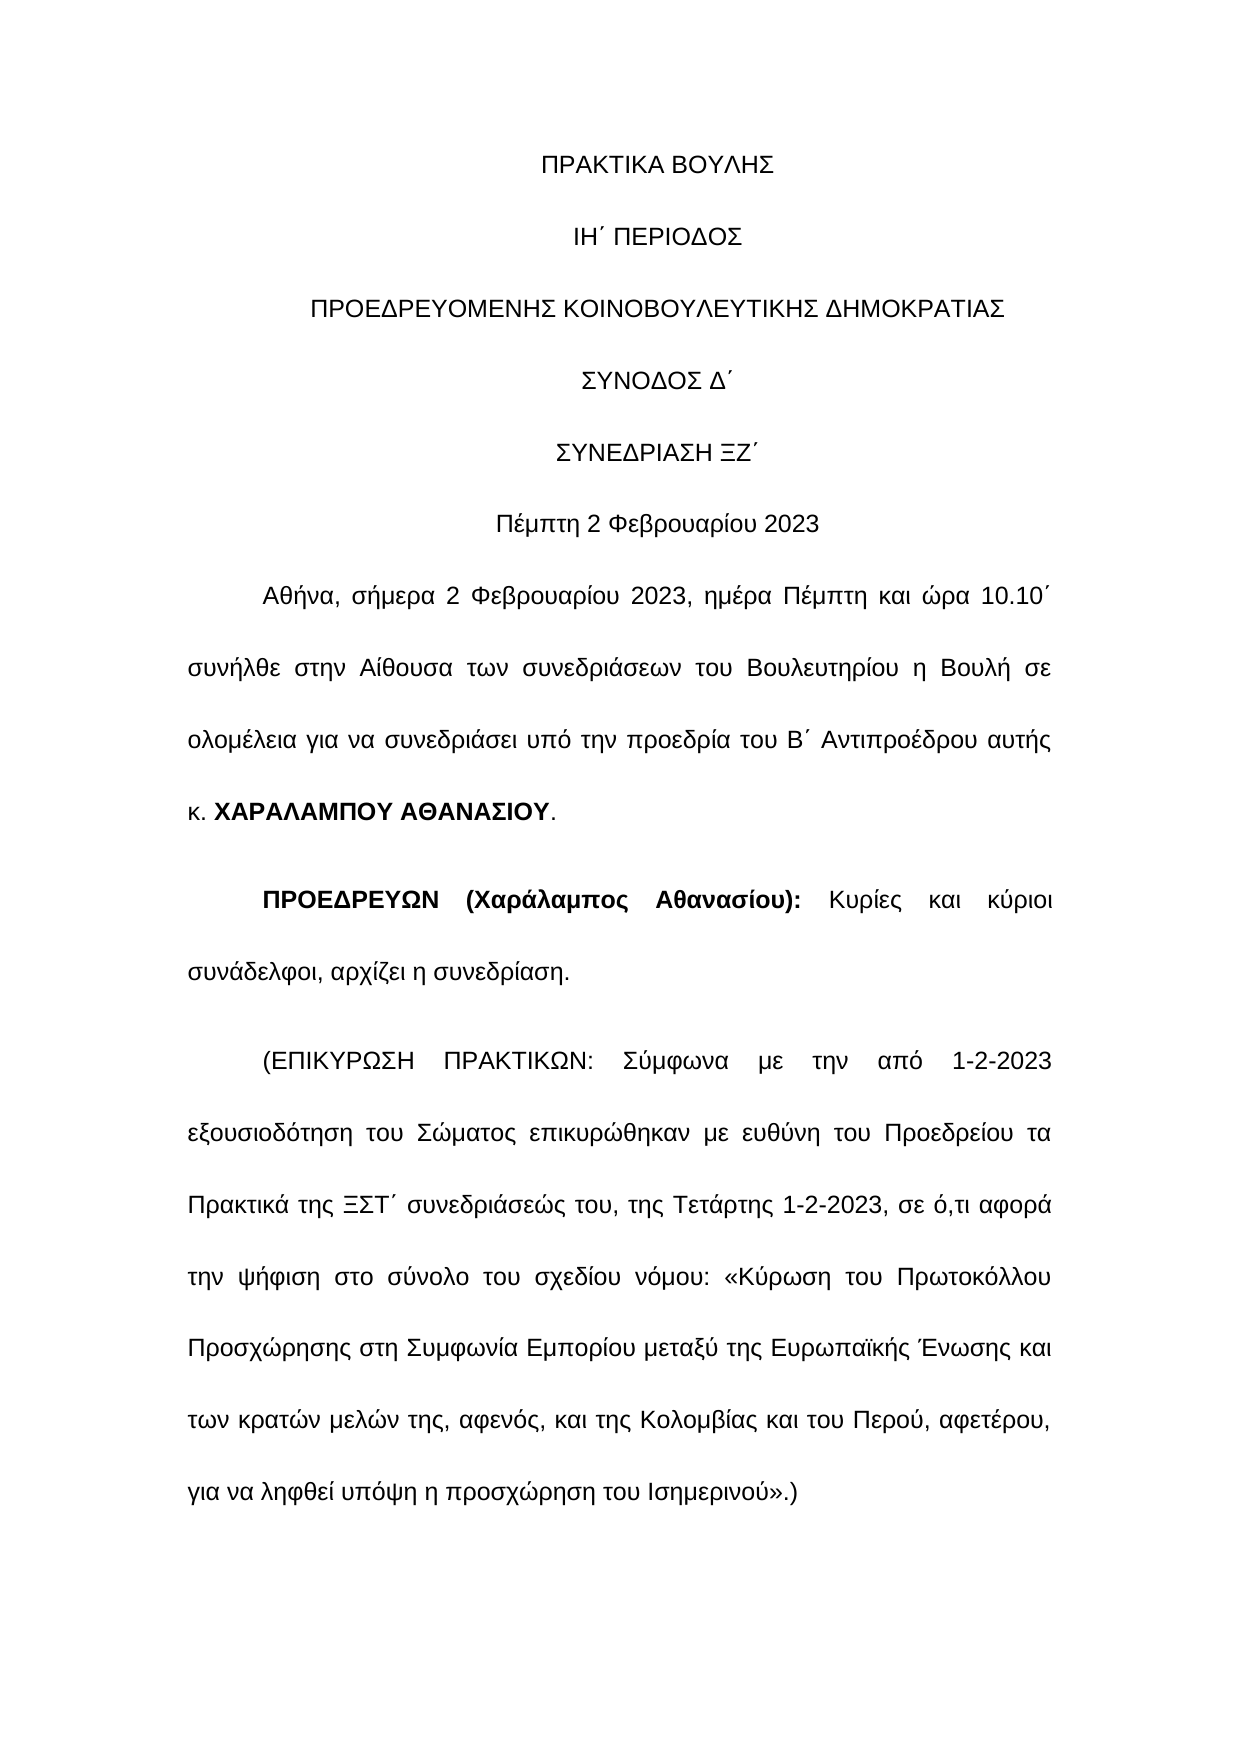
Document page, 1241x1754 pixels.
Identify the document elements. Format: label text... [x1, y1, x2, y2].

text (ΕΠΙΚΥΡΩΣΗ ΠΡΑΚΤΙΚΩΝ: Σύμφωνα με την από 1-2-2023 εξουσιοδότηση του Σώματος επικυρώθηκαν με ευθύνη του Προεδρείου τα Πρακτικά της ΞΣΤ΄ συνεδριάσεώς του, της Τετάρτης 1-2-2023, σε ό,τι αφορά την ψήφιση στο σύνολο του σχεδίου νόμου: «Κύρωση του Πρωτοκόλλου Προσχώρησης στη Συμφωνία Εμπορίου μεταξύ της Ευρωπαϊκής Ένωσης και των κρατών μελών της, αφενός, και της Κολομβίας και του Περού, αφετέρου, για να ληφθεί υπόψη η προσχώρηση του Ισημερινού».) [187, 1046, 1053, 1506]
text ΣΥΝΟΔΟΣ Δ΄ [187, 366, 1053, 394]
text ΙΗ΄ ΠΕΡΙΟΔΟΣ [187, 222, 1053, 251]
text ΠΡΟΕΔΡΕΥΟΜΕΝΗΣ ΚΟΙΝΟΒΟΥΛΕΥΤΙΚΗΣ ΔΗΜΟΚΡΑΤΙΑΣ [187, 294, 1053, 322]
text ΣΥΝΕΔΡΙΑΣΗ ΞΖ΄ [187, 437, 1053, 466]
text Πέμπτη 2 Φεβρουαρίου 2023 [187, 509, 1053, 538]
text Αθήνα, σήμερα 2 Φεβρουαρίου 2023, ημέρα Πέμπτη και ώρα 10.10΄ συνήλθε στην Αίθουσα των συνεδριάσεων του Βουλευτηρίου η Βουλή σε ολομέλεια για να συνεδριάσει υπό την προεδρία του Β΄ Αντιπροέδρου αυτής κ. ΧΑΡΑΛΑΜΠΟΥ ΑΘΑΝΑΣΙΟΥ. [187, 581, 1053, 826]
text ΠΡΟΕΔΡΕΥΩΝ (Χαράλαμπος Αθανασίου): Κυρίες και κύριοι συνάδελφοι, αρχίζει η συνεδρίαση. [187, 885, 1053, 986]
text ΠΡΑΚΤΙΚΑ ΒΟΥΛΗΣ [187, 150, 1053, 179]
